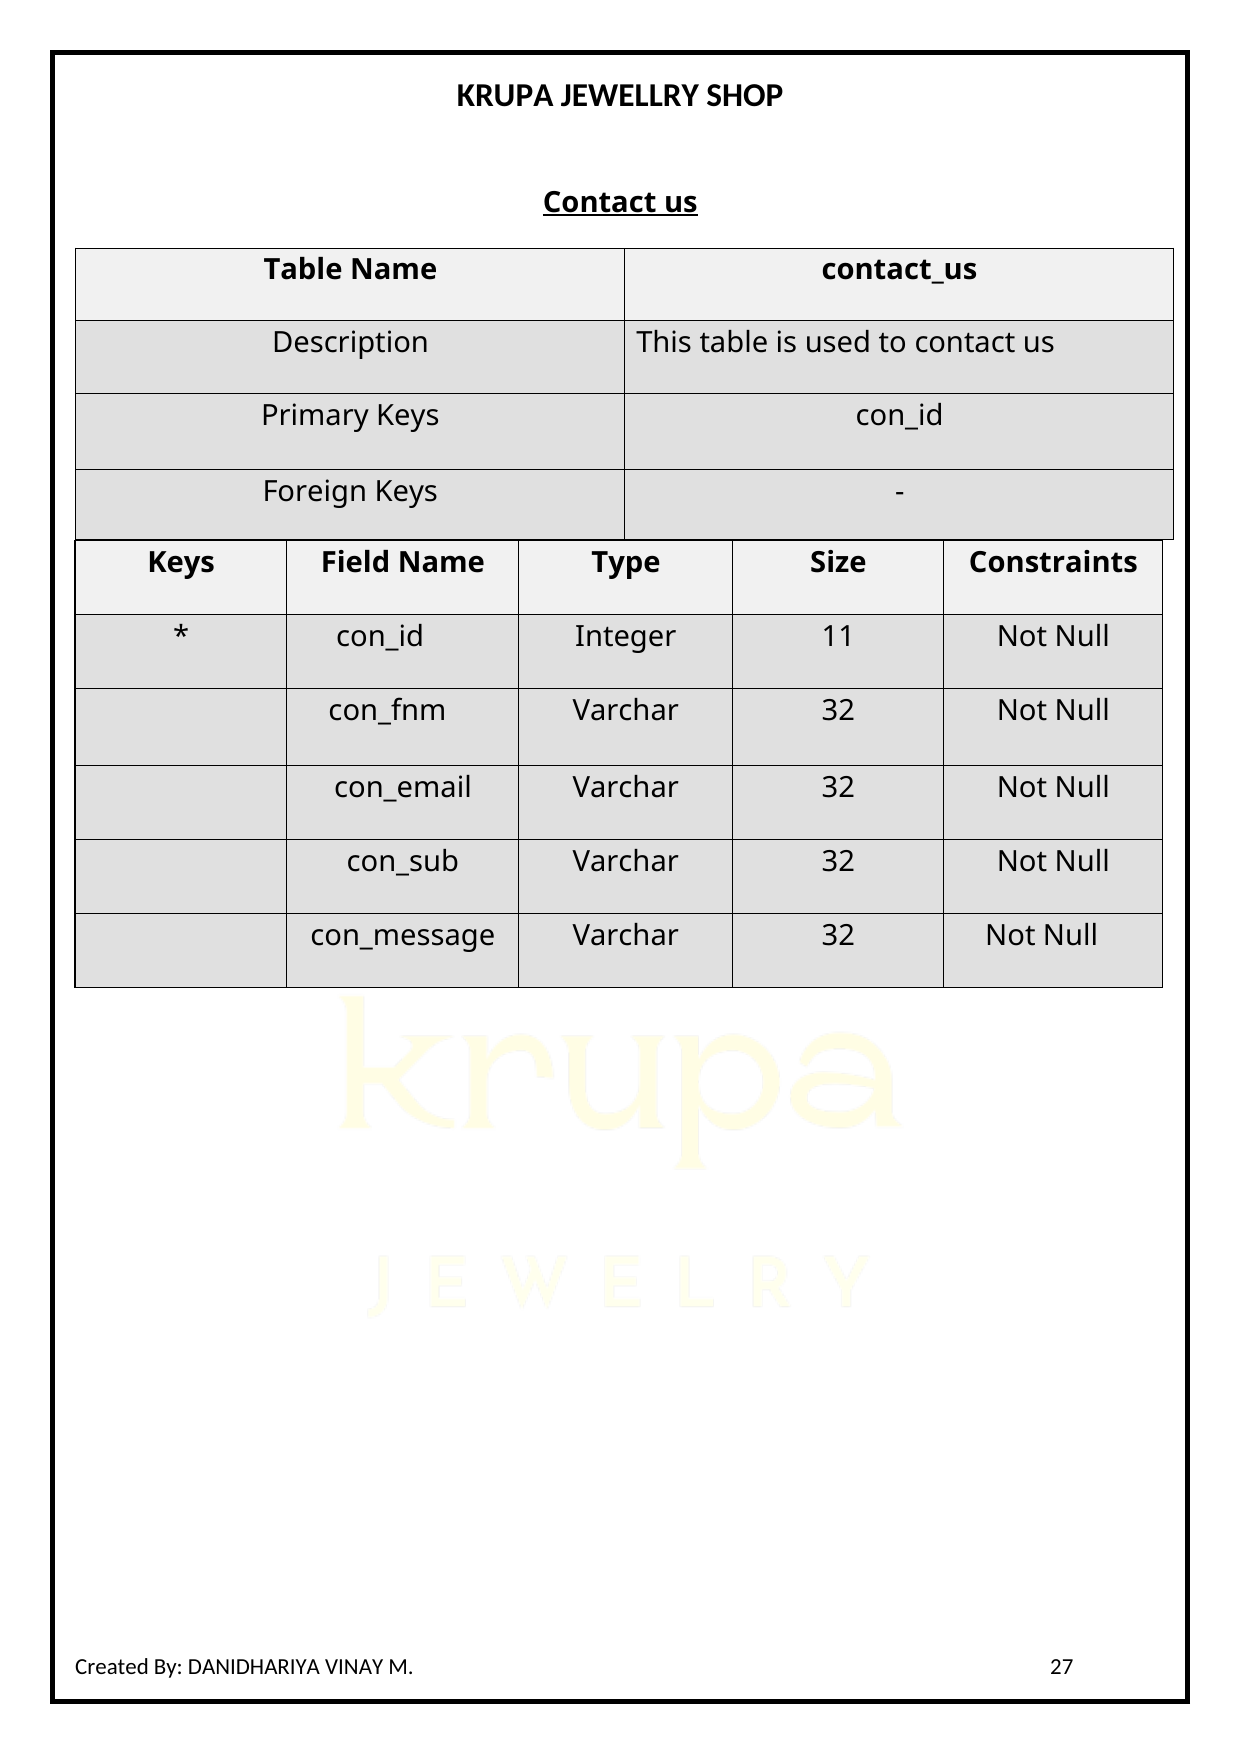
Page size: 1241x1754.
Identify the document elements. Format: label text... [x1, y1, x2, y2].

table_cell Varchar [519, 766, 732, 839]
table_cell 32 [733, 689, 943, 765]
table_cell [76, 840, 286, 913]
table_cell 11 [733, 615, 943, 688]
table_cell Foreign Keys [76, 470, 624, 539]
table_header Keys [76, 541, 286, 614]
table_header Type [519, 541, 732, 614]
table_cell con_id [625, 394, 1173, 469]
table_cell - [625, 470, 1173, 539]
table_cell con_message [287, 914, 518, 987]
table_cell Not Null [944, 914, 1162, 987]
table_cell Not Null [944, 766, 1162, 839]
text Contact us [75, 181, 1165, 221]
table_cell [76, 766, 286, 839]
table_cell Varchar [519, 914, 732, 987]
table_cell 32 [733, 840, 943, 913]
table_header Field Name [287, 541, 518, 614]
table_cell con_sub [287, 840, 518, 913]
table_cell Integer [519, 615, 732, 688]
table_header contact_us [625, 249, 1173, 320]
table_header Size [733, 541, 943, 614]
table_cell Not Null [944, 840, 1162, 913]
table_cell [76, 914, 286, 987]
table_cell Description [76, 321, 624, 393]
table_cell This table is used to contact us [625, 321, 1173, 393]
table_cell 32 [733, 914, 943, 987]
table_cell Not Null [944, 615, 1162, 688]
table_header Table Name [76, 249, 624, 320]
table_cell Varchar [519, 840, 732, 913]
table_cell con_email [287, 766, 518, 839]
table_cell Not Null [944, 689, 1162, 765]
table_cell Varchar [519, 689, 732, 765]
table_cell con_id [287, 615, 518, 688]
table_cell [76, 689, 286, 765]
table_cell * [76, 615, 286, 688]
table_cell 32 [733, 766, 943, 839]
table_header Constraints [944, 541, 1162, 614]
table_cell con_fnm [287, 689, 518, 765]
table_cell Primary Keys [76, 394, 624, 469]
